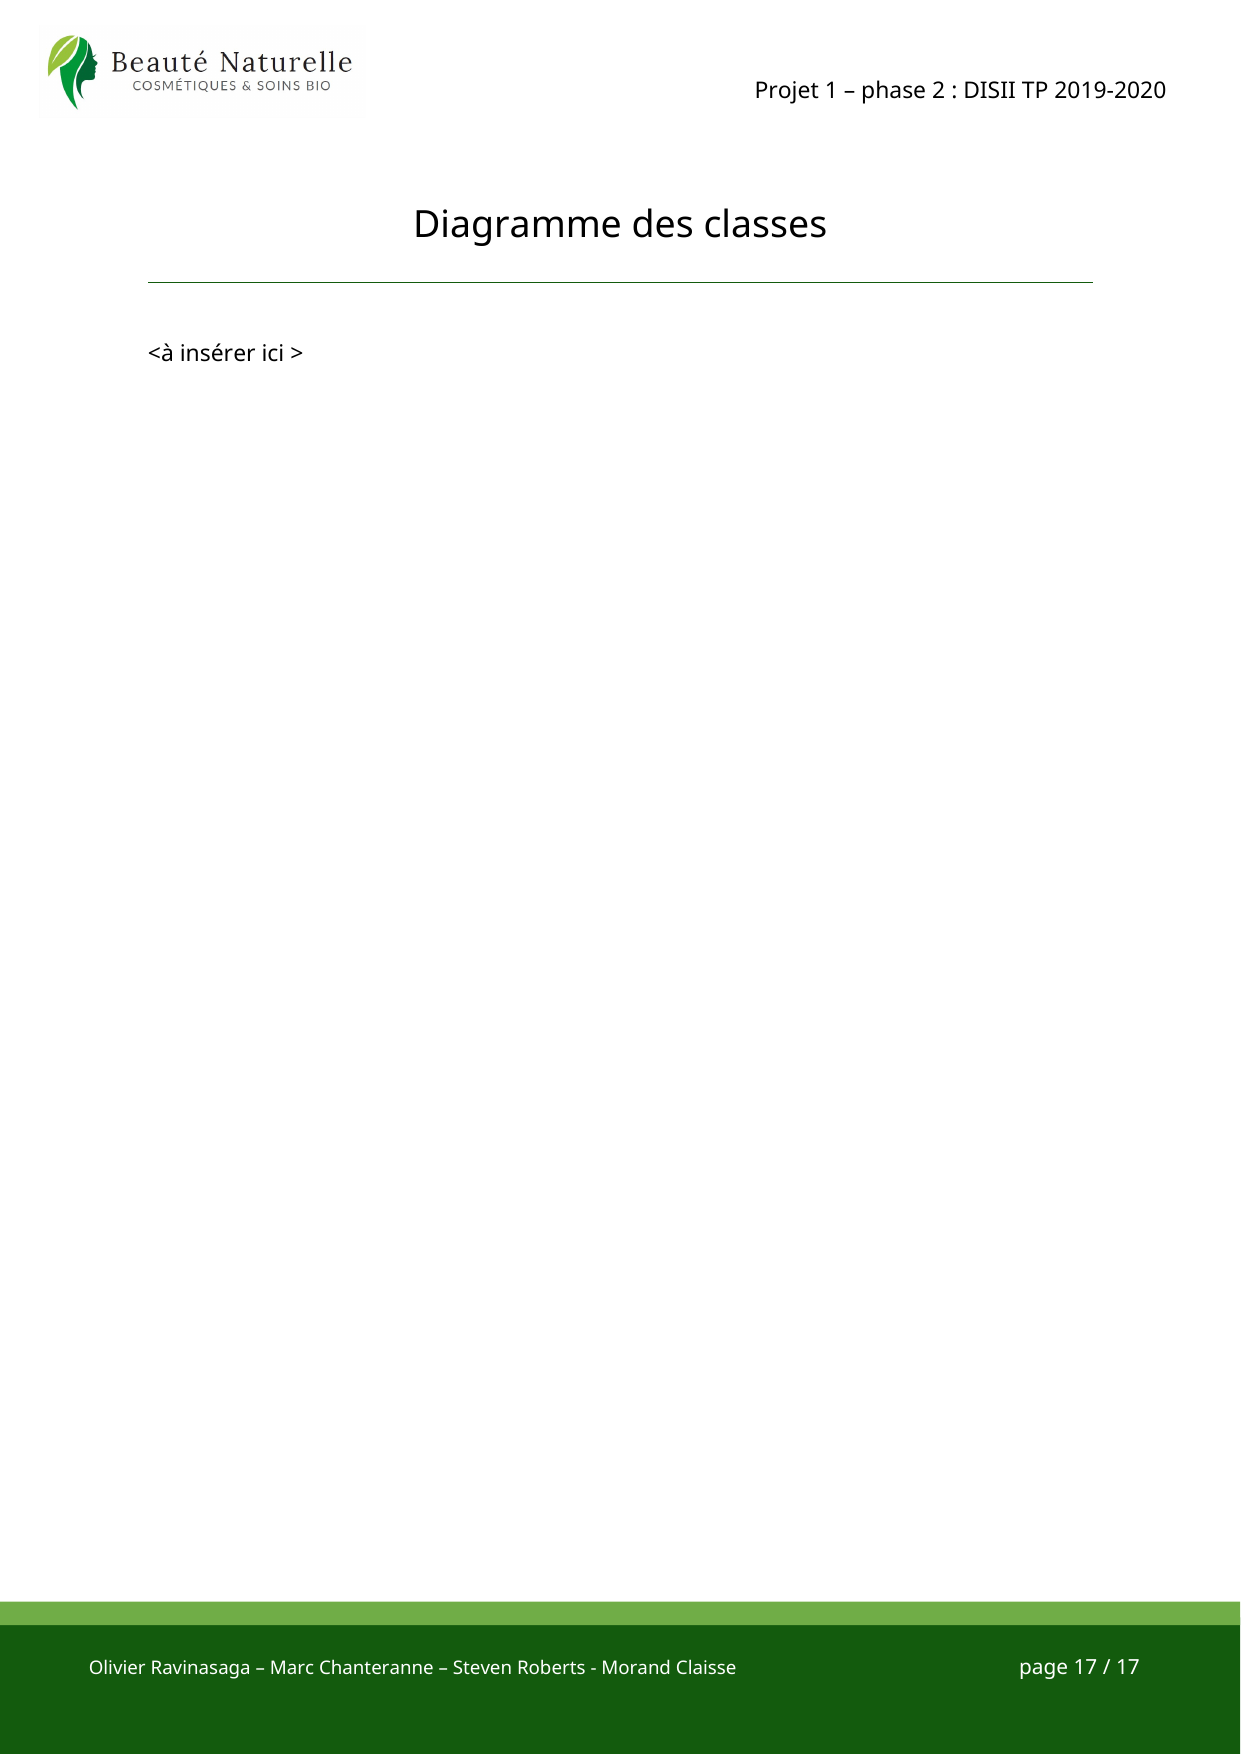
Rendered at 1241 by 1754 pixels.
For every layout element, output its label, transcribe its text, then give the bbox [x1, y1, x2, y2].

text <à insérer ici > [148, 337, 1093, 368]
picture [39, 25, 366, 118]
subtitle Diagramme des classes [148, 198, 1093, 282]
